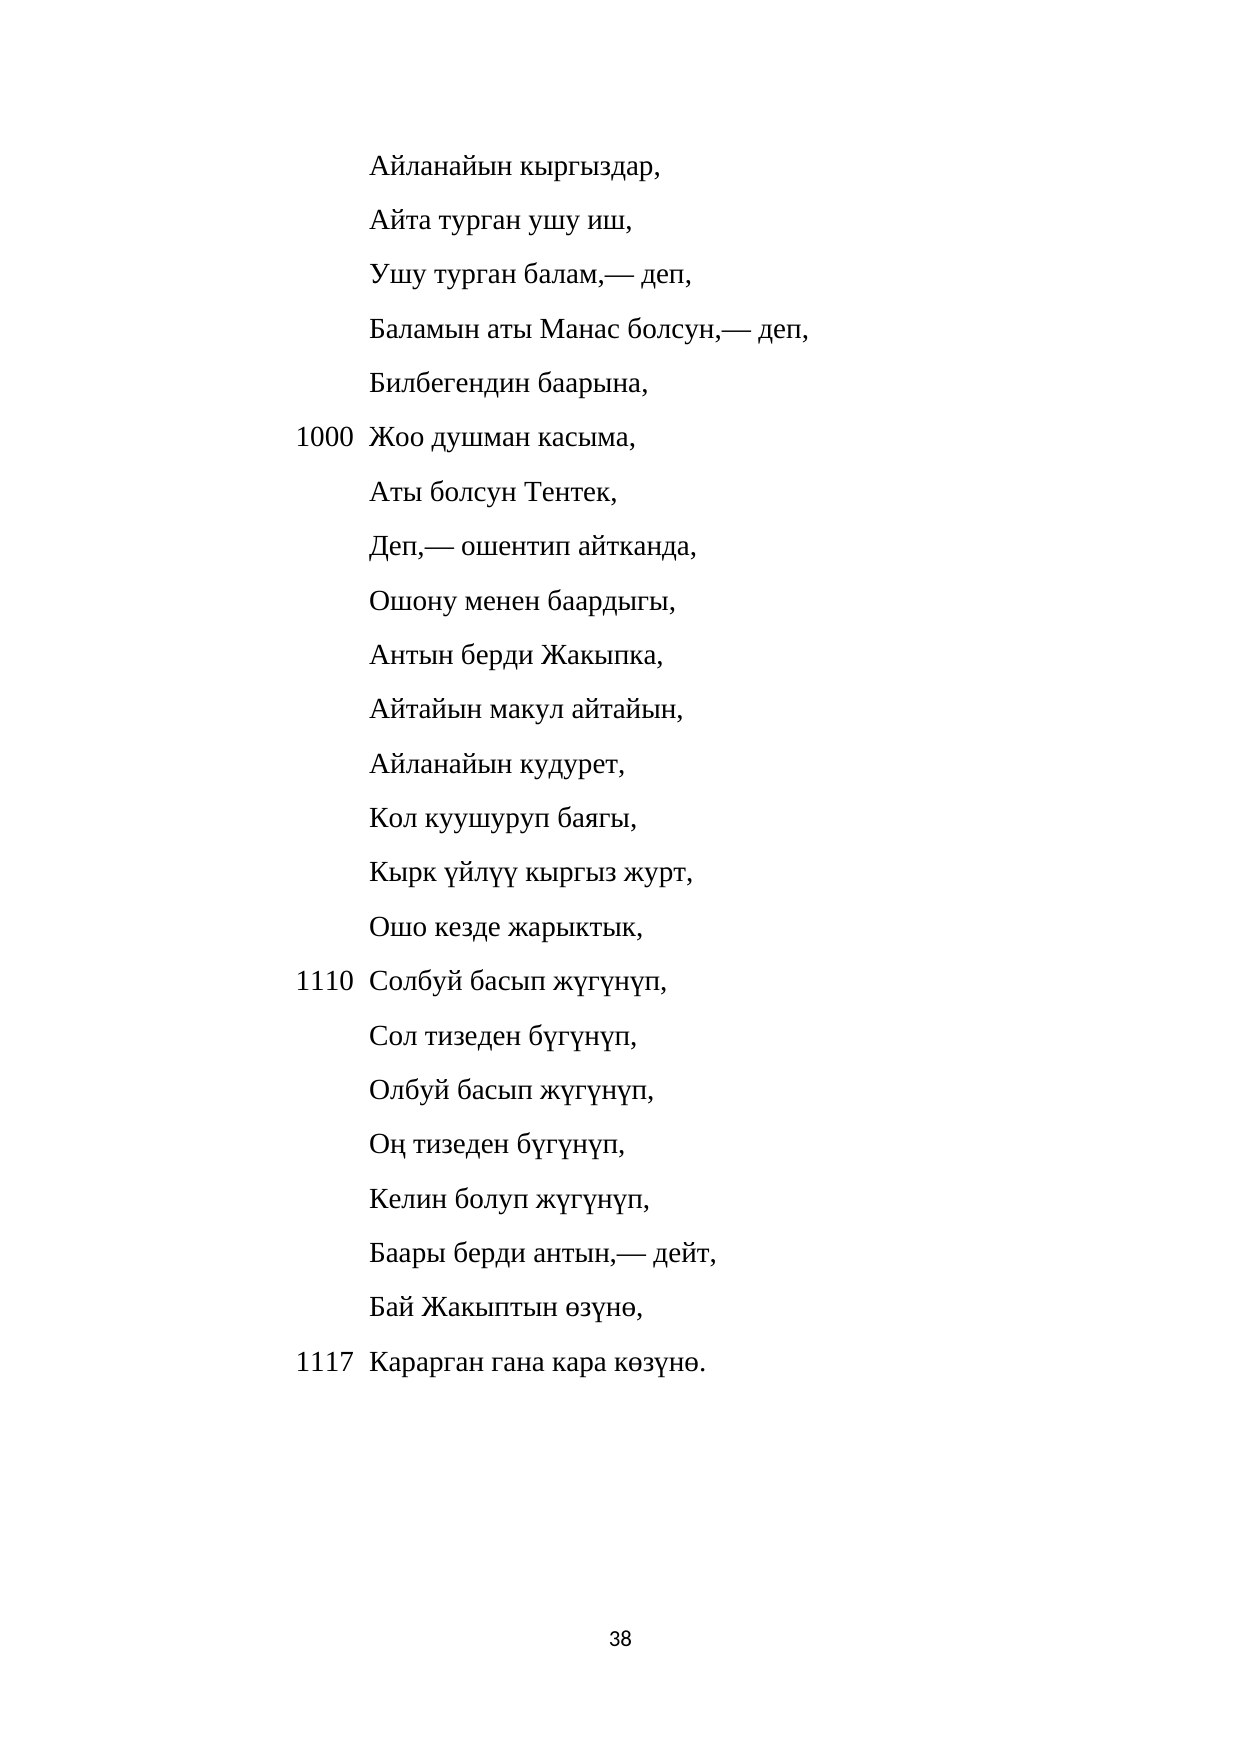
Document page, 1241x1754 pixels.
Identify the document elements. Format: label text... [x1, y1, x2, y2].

text Сол тизеден бүгүнүп, [369, 1018, 1093, 1051]
text Аты болсун Тентек, [369, 474, 1093, 507]
text Айта турган ушу иш, [369, 202, 1093, 236]
text Айланайын кудурет, [369, 746, 1093, 779]
text 1000 Жоо душман касыма, [148, 419, 1093, 453]
text Баламын аты Манас болсун,— деп, [369, 311, 1093, 344]
text Антын берди Жакыпка, [369, 637, 1093, 671]
text Ушу турган балам,— деп, [369, 256, 1093, 290]
text Ошону менен баардыгы, [369, 583, 1093, 616]
text Келин болуп жүгүнүп, [369, 1181, 1093, 1214]
text Оң тизеден бүгүнүп, [369, 1126, 1093, 1160]
text Кол куушуруп баягы, [369, 800, 1093, 834]
text Билбегендин баарына, [369, 365, 1093, 399]
text Баары берди антын,— дейт, [369, 1235, 1093, 1269]
text Ошо кезде жарыктык, [369, 909, 1093, 942]
text Айтайын макул айтайын, [369, 691, 1093, 725]
text 1110 Солбуй басып жүгүнүп, [148, 963, 1093, 997]
text Кырк үйлүү кыргыз журт, [369, 854, 1093, 888]
text Олбуй басып жүгүнүп, [369, 1072, 1093, 1106]
text 1117 Карарган гана кара көзүнө. [148, 1344, 1093, 1377]
text Бай Жакыптын өзүнө, [369, 1289, 1093, 1323]
text Айланайын кыргыздар, [369, 148, 1093, 181]
text Деп,— ошентип айтканда, [369, 528, 1093, 562]
